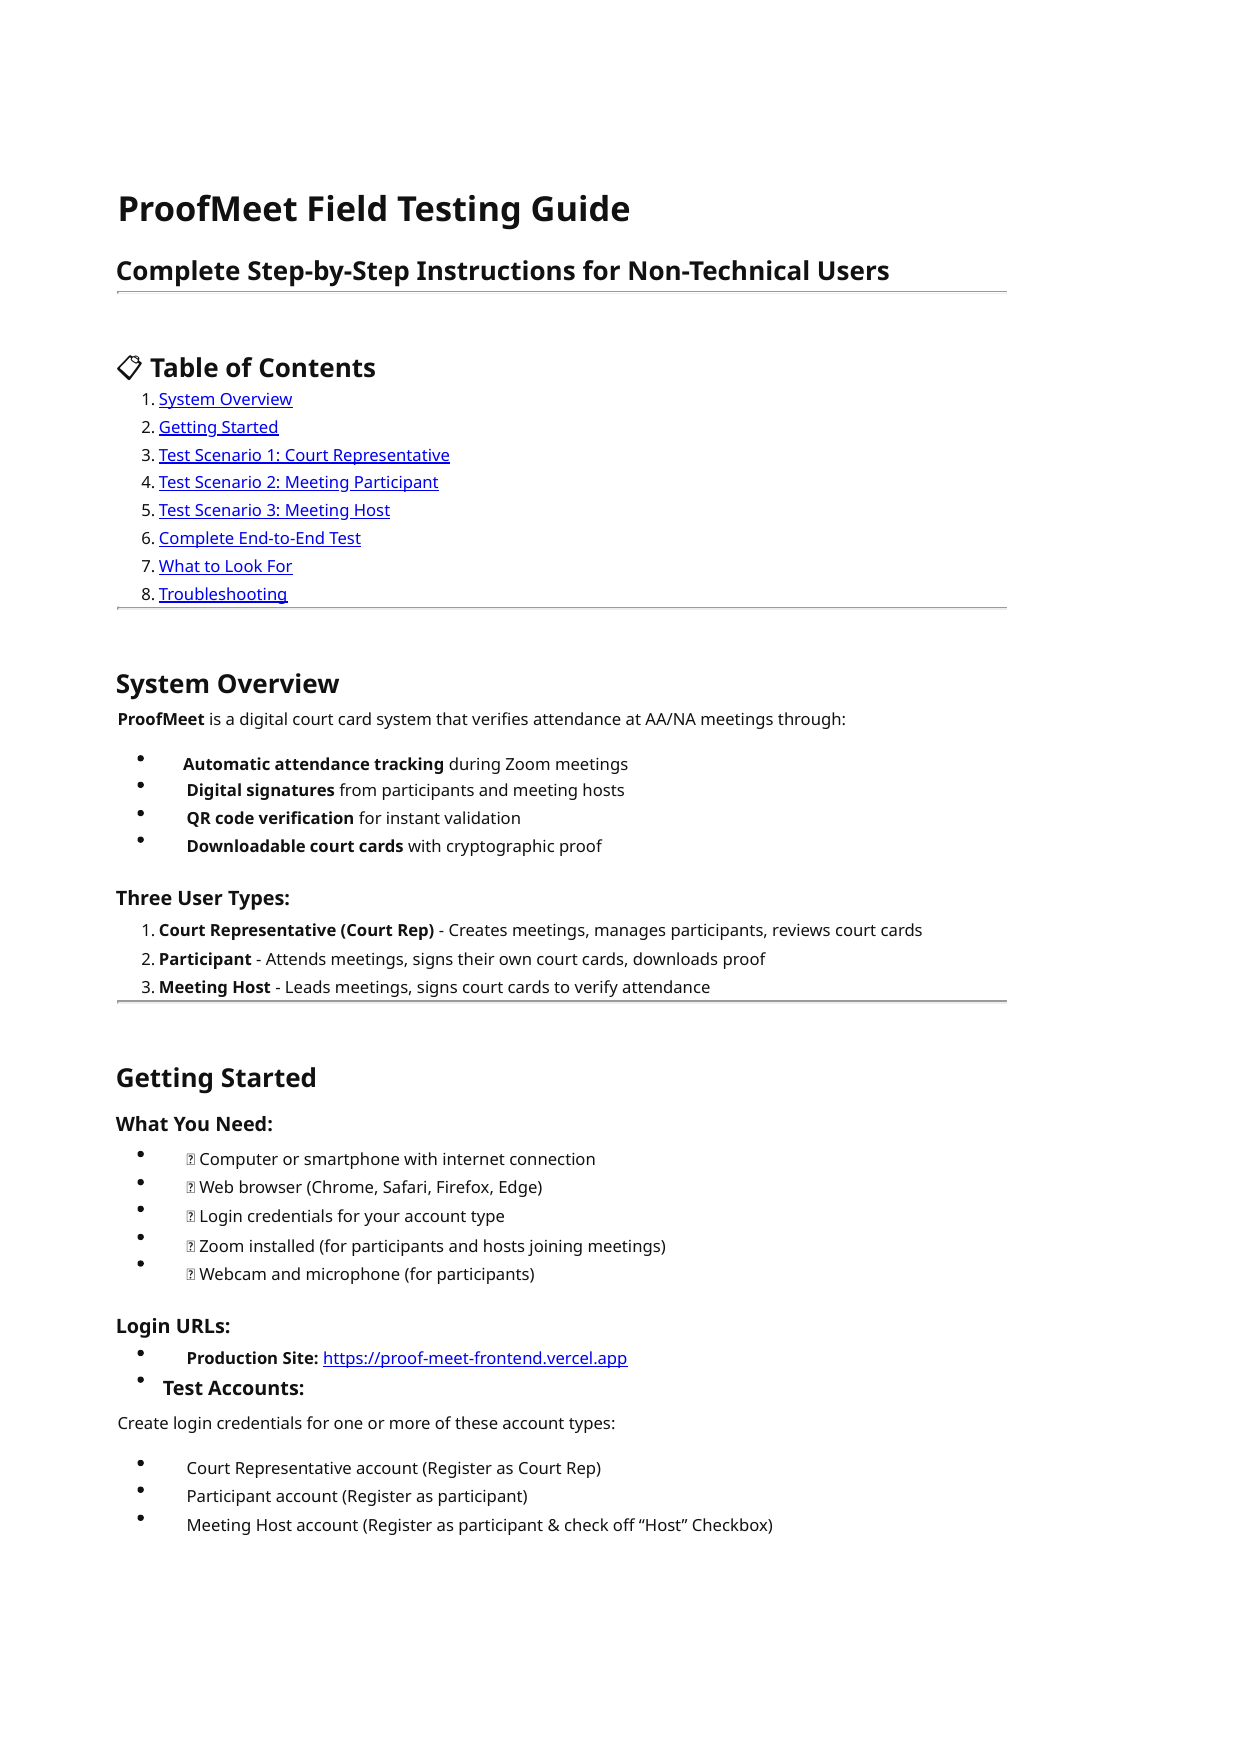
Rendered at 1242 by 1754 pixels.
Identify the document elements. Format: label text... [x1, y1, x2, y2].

subtitle System Overview [116, 666, 1002, 701]
list Complete End-to-End Test [141, 527, 1002, 549]
list Getting Started [141, 415, 1002, 438]
text ✅ Web browser (Chrome, Safari, Firefox, Edge) [141, 1176, 1002, 1199]
text Participant account (Register as participant) [141, 1485, 1002, 1508]
list Meeting Host - Leads meetings, signs court cards to verify attendance [141, 975, 1002, 998]
text ✅ Computer or smartphone with internet connection [141, 1148, 1002, 1170]
text ProofMeet Field Testing Guide [117, 184, 1002, 231]
list System Overview [141, 387, 1002, 410]
text ✅ Login credentials for your account type [141, 1204, 1002, 1227]
text Meeting Host account (Register as participant & check off “Host” Checkbox) [141, 1513, 1002, 1536]
text Court Representative account (Register as Court Rep) [141, 1457, 1002, 1479]
text QR code verification for instant validation [141, 807, 1002, 829]
text Automatic attendance tracking during Zoom meetings [137, 752, 1002, 775]
text Login URLs: [116, 1312, 1002, 1339]
subtitle Complete Step-by-Step Instructions for Non-Technical Users [116, 252, 1002, 288]
list Participant - Attends meetings, signs their own court cards, downloads proof [141, 947, 1002, 970]
list What to Look For [141, 554, 1002, 577]
list Test Scenario 3: Meeting Host [141, 499, 1002, 521]
list Troubleshooting [141, 582, 1002, 605]
text Digital signatures from participants and meeting hosts [141, 778, 1002, 801]
text Downloadable court cards with cryptographic proof [141, 835, 1002, 858]
text ✅ Zoom installed (for participants and hosts joining meetings) [141, 1234, 1002, 1257]
text Test Accounts: [116, 1375, 1002, 1402]
list Test Scenario 2: Meeting Participant [141, 471, 1002, 494]
subtitle Getting Started [116, 1059, 1002, 1095]
subtitle 📋 Table of Contents [116, 349, 1002, 385]
text What You Need: [116, 1110, 1002, 1137]
text Create login credentials for one or more of these account types: [117, 1412, 1002, 1435]
text ✅ Webcam and microphone (for participants) [141, 1263, 1002, 1286]
text Three User Types: [116, 884, 1002, 911]
text ProofMeet is a digital court card system that verifies attendance at AA/NA meetings through: [117, 707, 1002, 730]
list Court Representative (Court Rep) - Creates meetings, manages participants, reviews court cards [141, 919, 1002, 942]
list Test Scenario 1: Court Representative [141, 443, 1002, 466]
text Production Site: https://proof-meet-frontend.vercel.app [141, 1347, 1002, 1369]
